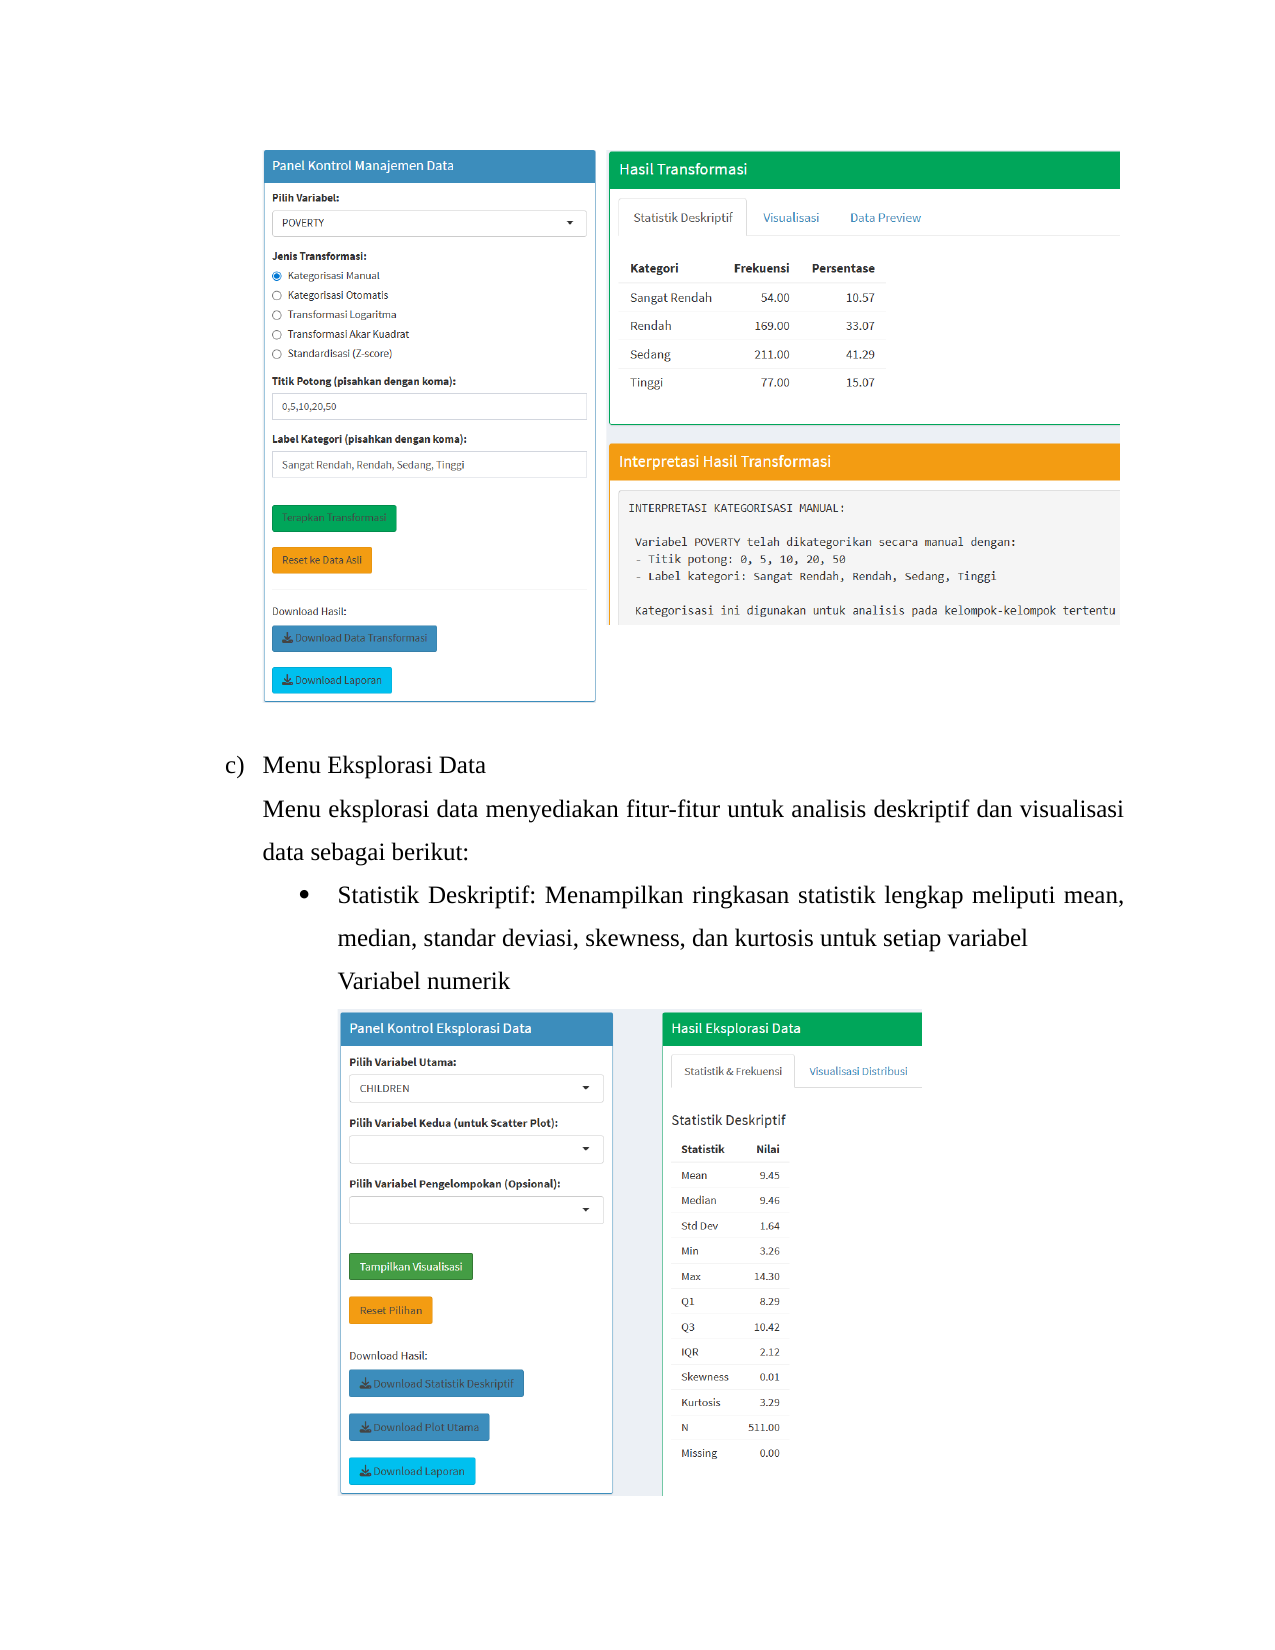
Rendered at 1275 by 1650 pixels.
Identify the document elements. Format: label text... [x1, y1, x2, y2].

list Menu eksplorasi data menyediakan fitur-fitur untuk analisis deskriptif dan visualisasi data sebagai berikut: [262, 794, 1125, 866]
picture [606, 150, 1120, 625]
list Statistik Deskriptif: Menampilkan ringkasan statistik lengkap meliputi mean, median, standar deviasi, skewness, dan kurtosis untuk setiap variabel [300, 880, 1125, 952]
list Menu Eksplorasi Data [225, 751, 1125, 779]
picture [337, 1009, 922, 1496]
picture [262, 150, 596, 703]
list Variabel numerik [337, 966, 1125, 995]
